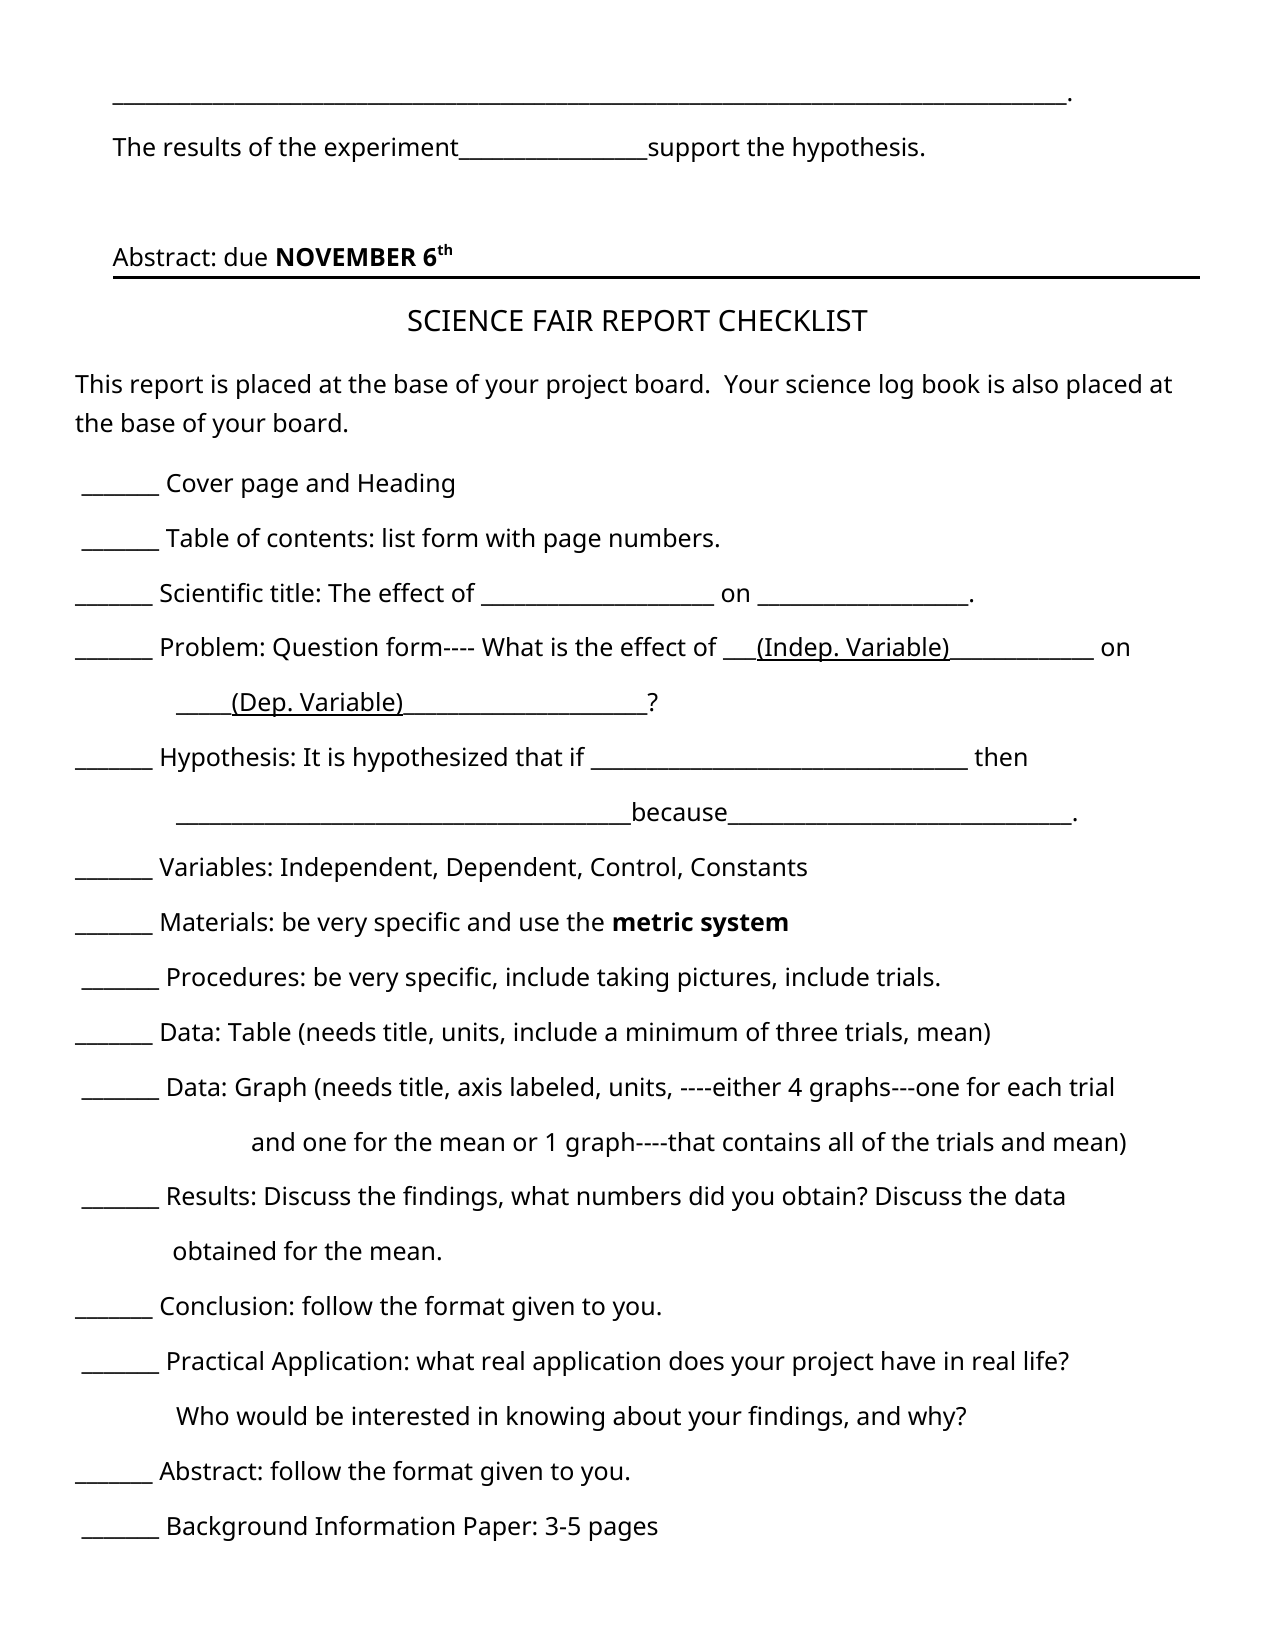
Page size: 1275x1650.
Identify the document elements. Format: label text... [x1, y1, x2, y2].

text _________________________________________because_______________________________. [75, 795, 1200, 829]
text Abstract: due NOVEMBER 6th [112, 240, 1200, 279]
text The results of the experiment_________________support the hypothesis. [112, 130, 1200, 164]
text _______ Problem: Question form---- What is the effect of ___(Indep. Variable)_____________ on [75, 630, 1200, 664]
text This report is placed at the base of your project board. Your science log book is also placed at the base of your board. [75, 366, 1200, 439]
text _______ Procedures: be very specific, include taking pictures, include trials. [75, 959, 1200, 993]
text _______ Table of contents: list form with page numbers. [75, 520, 1200, 554]
text _______ Abstract: follow the format given to you. [75, 1453, 1200, 1488]
text _______ Results: Discuss the findings, what numbers did you obtain? Discuss the data [75, 1179, 1200, 1213]
text _______ Practical Application: what real application does your project have in real life? [75, 1344, 1200, 1378]
text SCIENCE FAIR REPORT CHECKLIST [75, 300, 1200, 339]
text _______ Variables: Independent, Dependent, Control, Constants [75, 850, 1200, 884]
text _______ Conclusion: follow the format given to you. [75, 1289, 1200, 1323]
text _______ Hypothesis: It is hypothesized that if __________________________________ then [75, 740, 1200, 774]
text obtained for the mean. [75, 1234, 1200, 1268]
text Who would be interested in knowing about your findings, and why? [75, 1399, 1200, 1433]
text _______ Data: Graph (needs title, axis labeled, units, ----either 4 graphs---one for each trial [75, 1069, 1200, 1103]
text ______________________________________________________________________________________. [112, 75, 1200, 109]
text _______ Background Information Paper: 3-5 pages [75, 1508, 1200, 1542]
text _______ Scientific title: The effect of _____________________ on ___________________. [75, 575, 1200, 609]
text and one for the mean or 1 graph----that contains all of the trials and mean) [75, 1124, 1200, 1158]
text _______ Materials: be very specific and use the metric system [75, 904, 1200, 939]
text _______ Cover page and Heading [75, 465, 1200, 499]
text _____(Dep. Variable)______________________? [75, 685, 1200, 719]
text _______ Data: Table (needs title, units, include a minimum of three trials, mean) [75, 1014, 1200, 1048]
